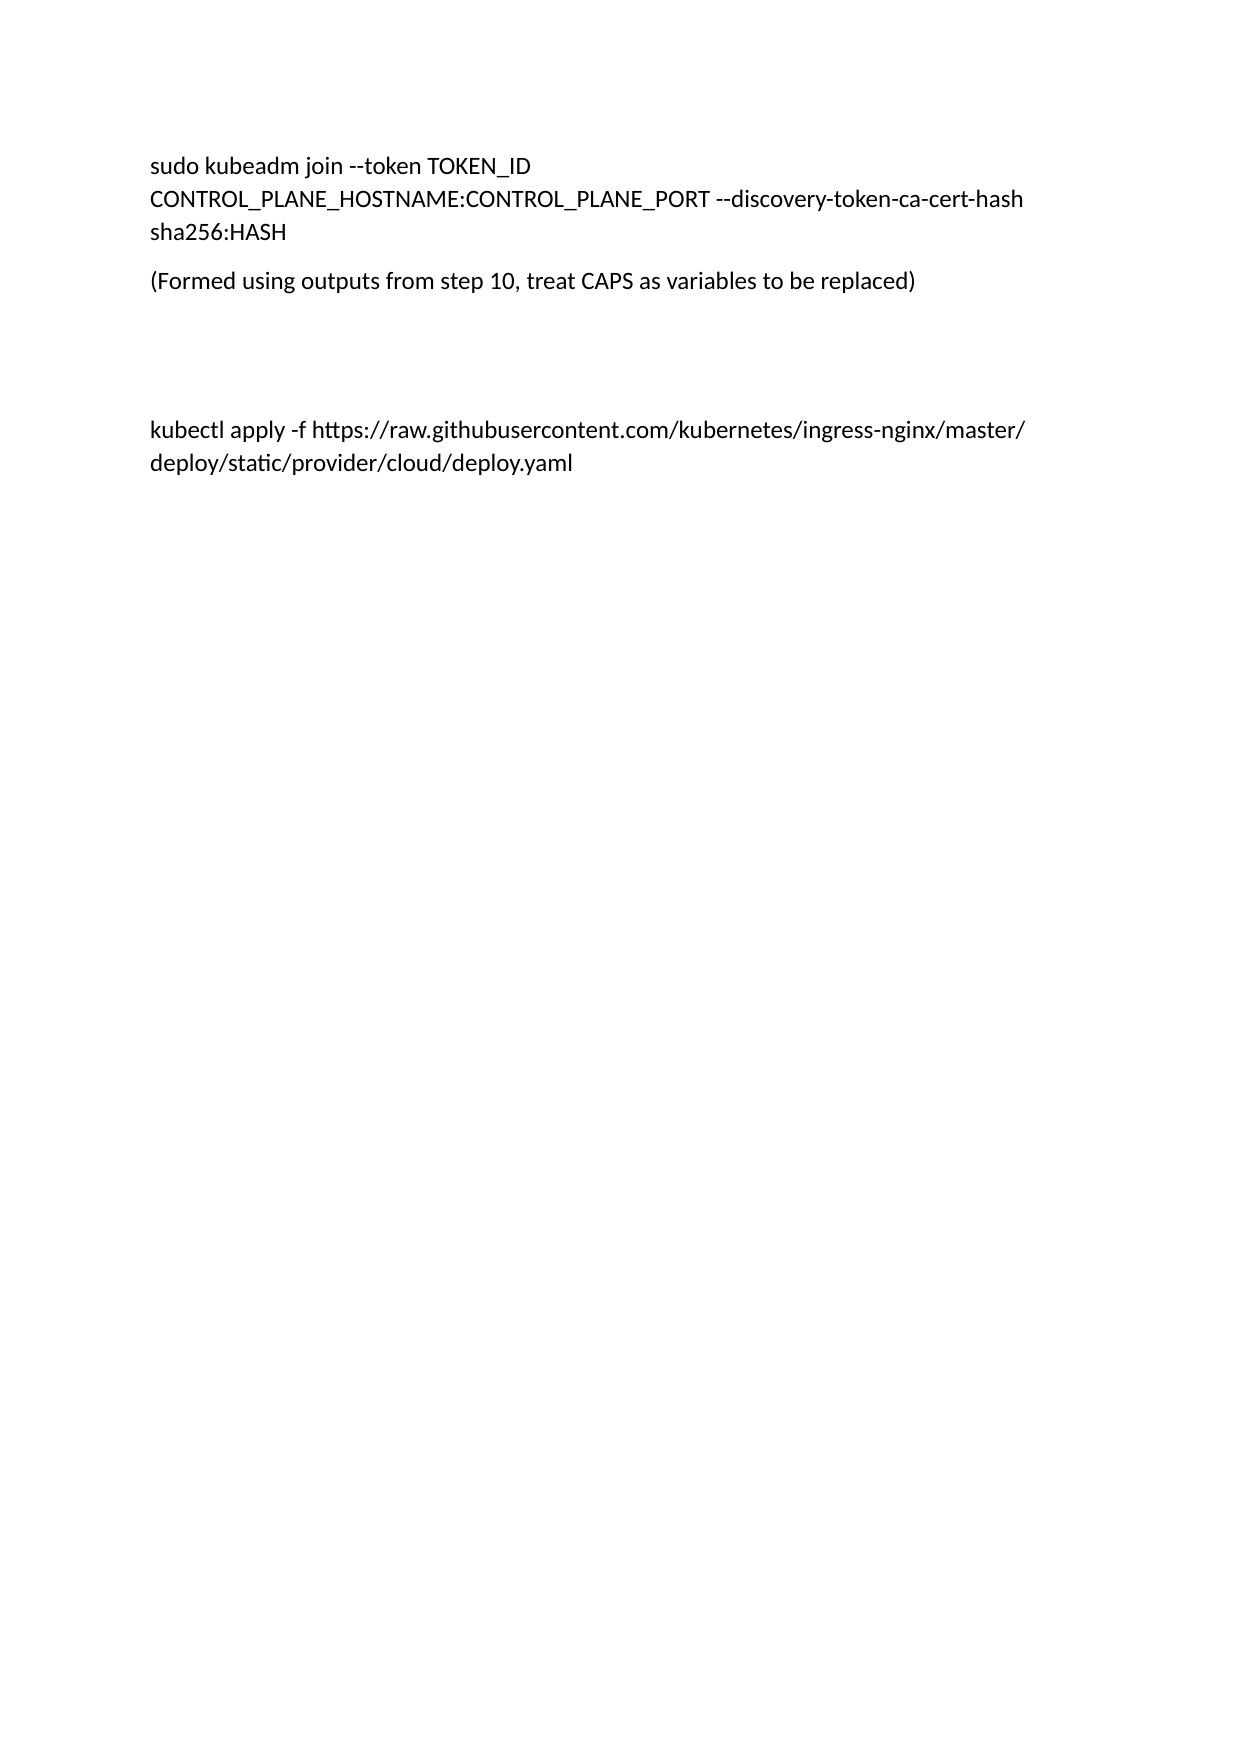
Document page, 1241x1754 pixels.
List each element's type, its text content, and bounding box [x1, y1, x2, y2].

text (Formed using outputs from step 10, treat CAPS as variables to be replaced) [150, 265, 1090, 296]
text sudo kubeadm join --token TOKEN_ID CONTROL_PLANE_HOSTNAME:CONTROL_PLANE_PORT --discovery-token-ca-cert-hash sha256:HASH [150, 150, 1090, 246]
text kubectl apply -f https://raw.githubusercontent.com/kubernetes/ingress-nginx/master/deploy/static/provider/cloud/deploy.yaml [150, 414, 1090, 478]
